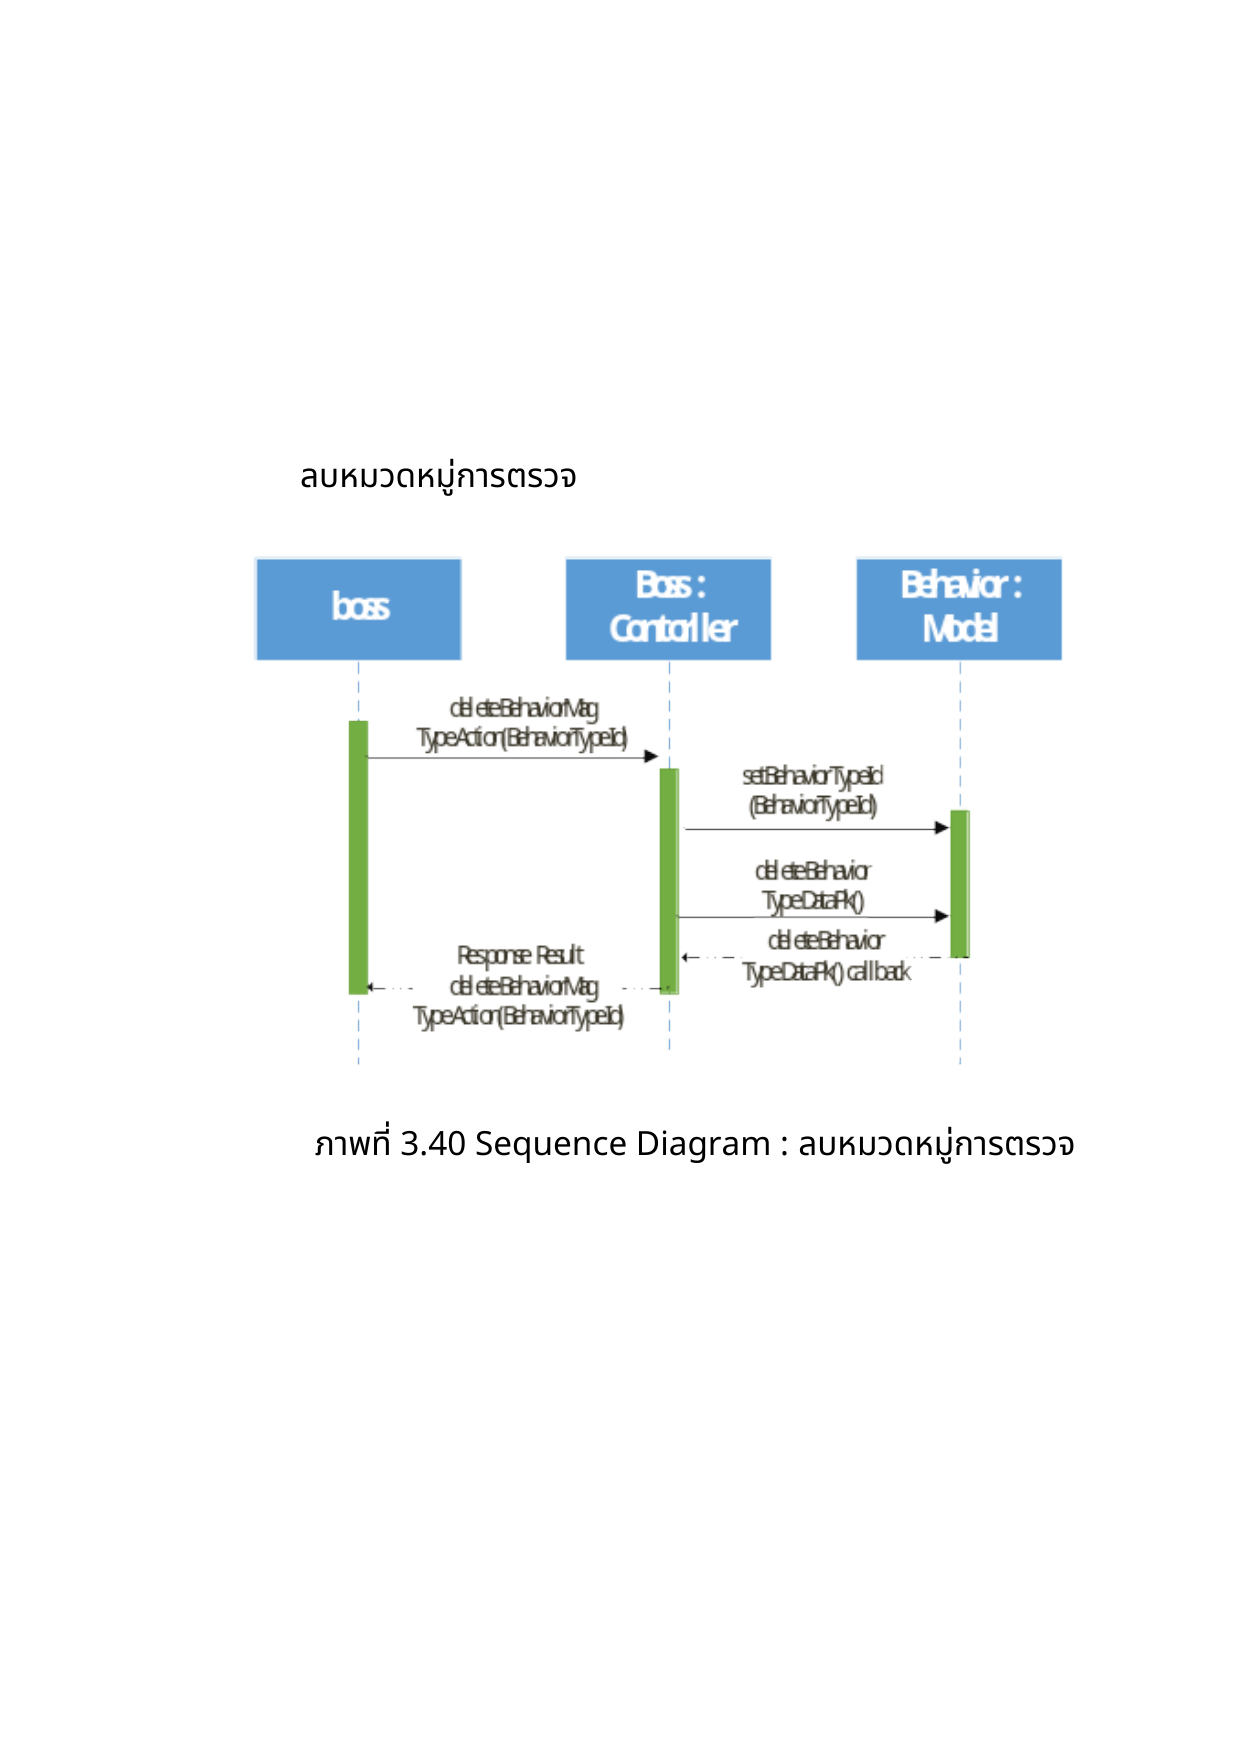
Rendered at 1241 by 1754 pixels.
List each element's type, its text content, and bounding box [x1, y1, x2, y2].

text ภาพที่ 3.40 Sequence Diagram : ลบหมวดหมู่การตรวจ [225, 1120, 1090, 1171]
text ลบหมวดหมู่การตรวจ [225, 452, 1090, 502]
